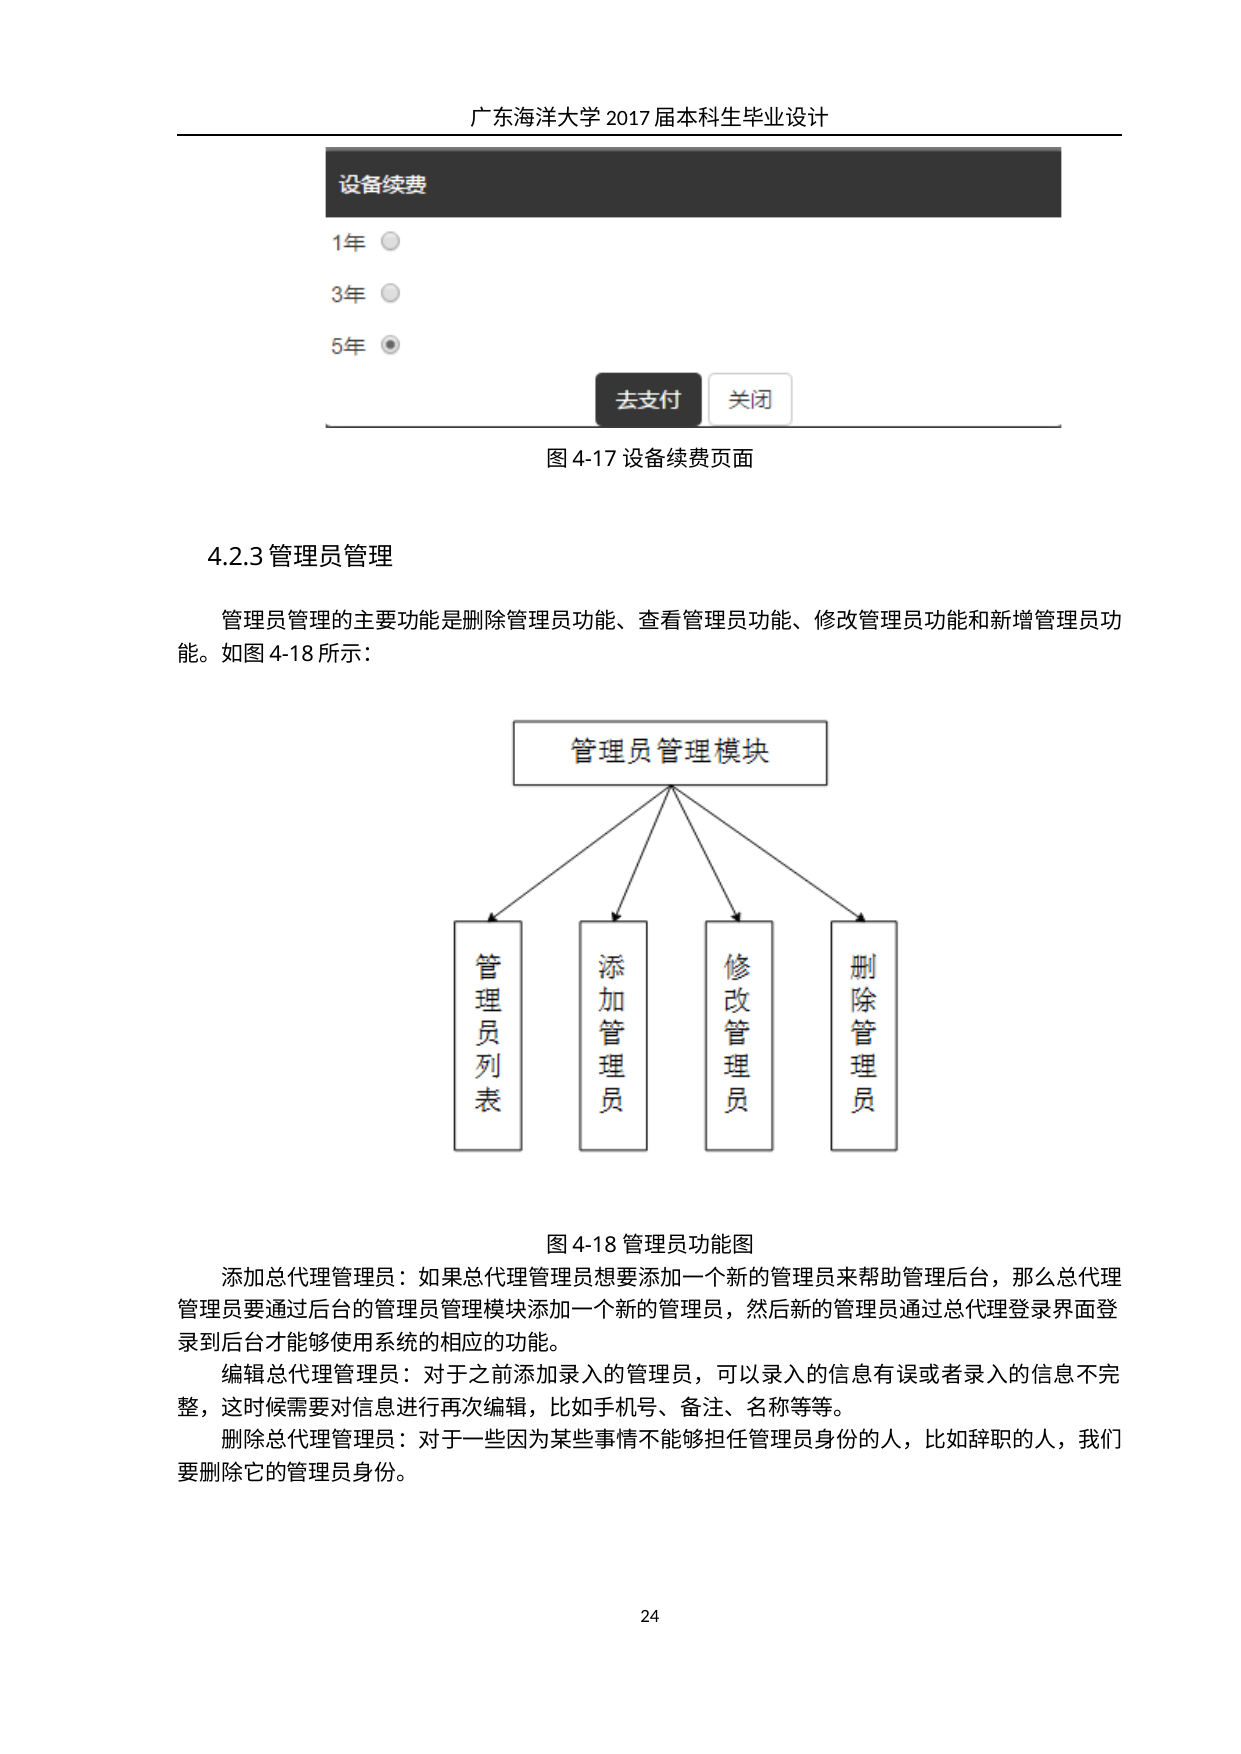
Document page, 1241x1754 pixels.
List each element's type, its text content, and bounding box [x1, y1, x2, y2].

subtitle 4.2.3管理员管理 [207, 522, 1122, 587]
picture [368, 667, 981, 1190]
text 图4-18 管理员功能图 [177, 1227, 1122, 1259]
text 管理员管理的主要功能是删除管理员功能、查看管理员功能、修改管理员功能和新增管理员功能。如图4-18所示： [177, 603, 1122, 668]
text 添加总代理管理员：如果总代理管理员想要添加一个新的管理员来帮助管理后台，那么总代理管理员要通过后台的管理员管理模块添加一个新的管理员，然后新的管理员通过总代理登录界面登录到后台才能够使用系统的相应的功能。 [177, 1259, 1122, 1357]
text 图4-17 设备续费页面 [177, 440, 1122, 473]
text 编辑总代理管理员：对于之前添加录入的管理员，可以录入的信息有误或者录入的信息不完整，这时候需要对信息进行再次编辑，比如手机号、备注、名称等等。 [177, 1357, 1122, 1422]
picture [325, 147, 1062, 428]
text 删除总代理管理员：对于一些因为某些事情不能够担任管理员身份的人，比如辞职的人，我们要删除它的管理员身份。 [177, 1422, 1122, 1487]
